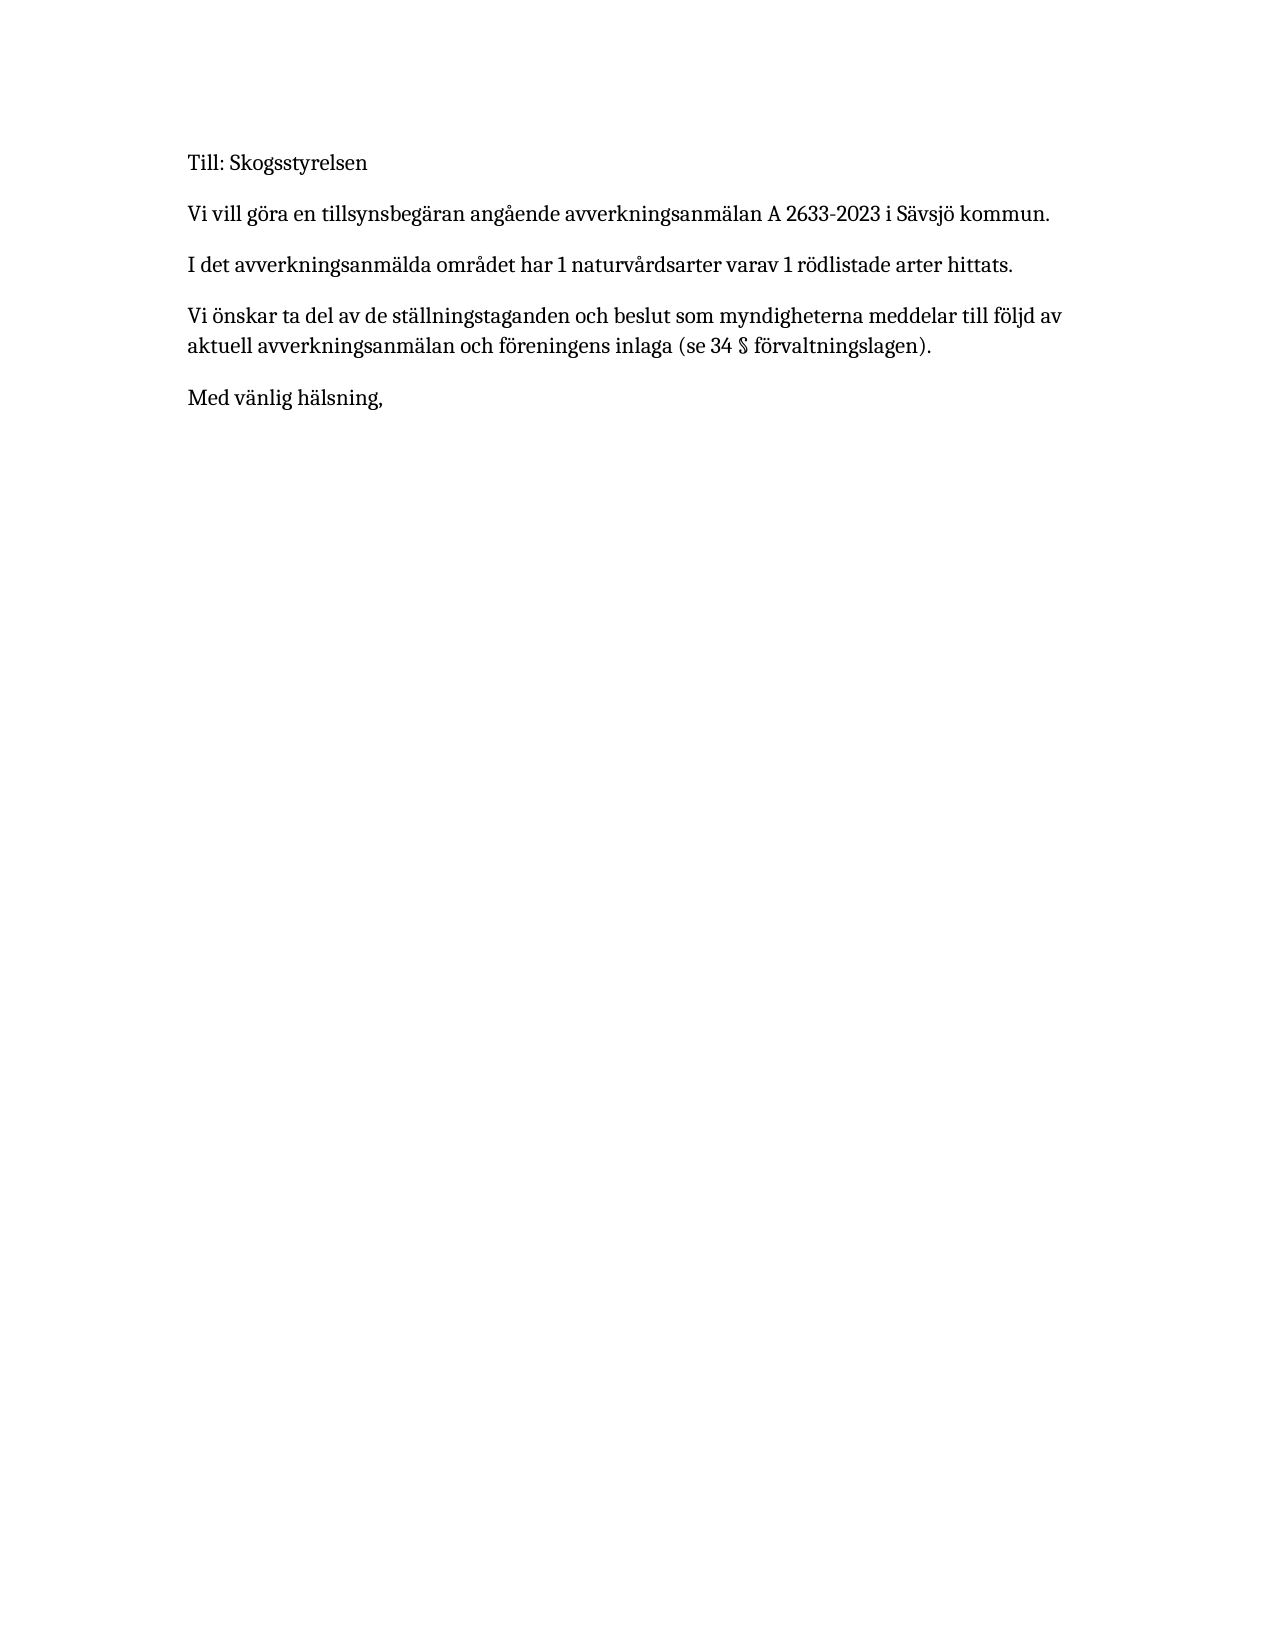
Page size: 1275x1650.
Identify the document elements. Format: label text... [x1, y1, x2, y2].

text Till: Skogsstyrelsen [187, 150, 1087, 176]
text Med vänlig hälsning, [187, 384, 1087, 441]
text I det avverkningsanmälda området har 1 naturvårdsarter varav 1 rödlistade arter hittats. [187, 252, 1087, 278]
text Vi önskar ta del av de ställningstaganden och beslut som myndigheterna meddelar till följd av aktuell avverkningsanmälan och föreningens inlaga (se 34 § förvaltningslagen). [187, 303, 1087, 360]
text Vi vill göra en tillsynsbegäran angående avverkningsanmälan A 2633-2023 i Sävsjö kommun. [187, 201, 1087, 227]
